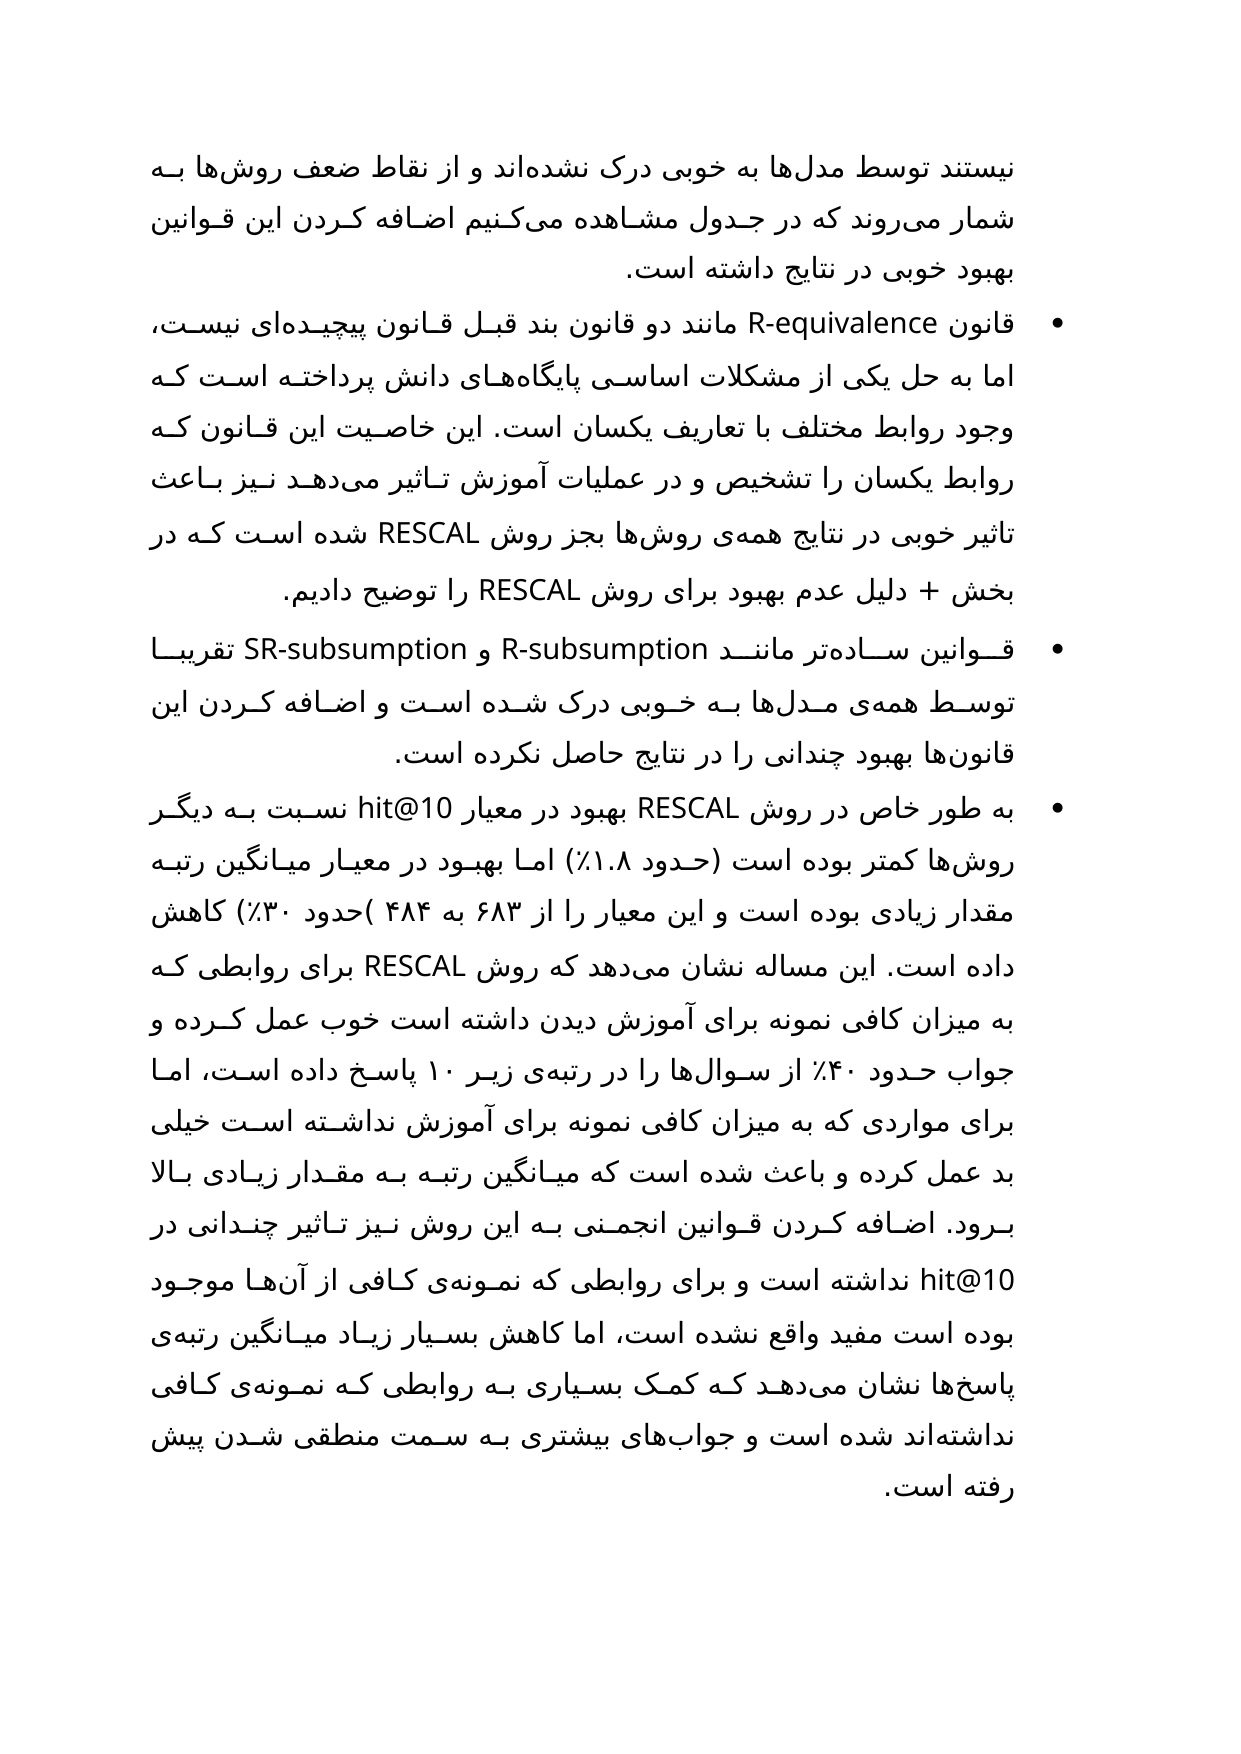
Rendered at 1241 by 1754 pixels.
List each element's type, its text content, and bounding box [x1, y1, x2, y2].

list قوانین ساده‌تر مانند R-subsumption و SR-subsumption تقریبا توسط همه‌ی مدل‌ها به خوبی درک شده است و اضافه کردن این قانون‌ها بهبود چندانی را در نتایج حاصل نکرده است. [150, 628, 1053, 770]
list به طور خاص در روش RESCAL بهبود در معیار hit@10 نسبت به دیگر روش‌ها کمتر بوده است (حدود ۱.۸٪) اما بهبود در معیار میانگین رتبه مقدار زیادی بوده است و این معیار را از ۶۸۳ به ۴۸۴ )حدود ۳۰٪) کاهش داده است. این مساله نشان می‌دهد که روش RESCAL برای روابطی که به میزان کافی نمونه برای آموزش دیدن داشته است خوب عمل کرده و جواب حدود ۴۰٪ از سوال‌ها را در رتبه‌ی زیر ۱۰ پاسخ داده است، اما برای مواردی که به میزان کافی نمونه‌ برای آموزش نداشته است خیلی بد عمل کرده و باعث شده است که میانگین رتبه به مقدار زیادی بالا برود. اضافه کردن قوانین انجمنی به این روش نیز تاثیر چندانی در hit@10 نداشته است و برای روابطی که نمونه‌ی کافی از آن‌ها موجود بوده است مفید واقع نشده است، اما کاهش بسیار زیاد میانگین رتبه‌ی پاسخ‌ها نشان می‌دهد که کمک بسیاری به روابطی که نمونه‌ی کافی نداشته‌اند شده است و جواب‌های بیشتری به سمت منطقی شدن پیش رفته است. [150, 787, 1053, 1503]
list قانون R-equivalence مانند دو قانون بند قبل قانون پیچیده‌ای نیست، اما به حل یکی از مشکلات اساسی پایگاه‌های دانش پرداخته است که وجود روابط مختلف با تعاریف یکسان است. این خاصیت این قانون که روابط یکسان را تشخیص و در عملیات آموزش تاثیر می‌دهد نیز باعث تاثیر خوبی در نتایج همه‌ی روش‌ها بجز روش RESCAL شده است که در بخش + دلیل عدم بهبود برای روش RESCAL را توضیح دادیم. [150, 303, 1053, 609]
